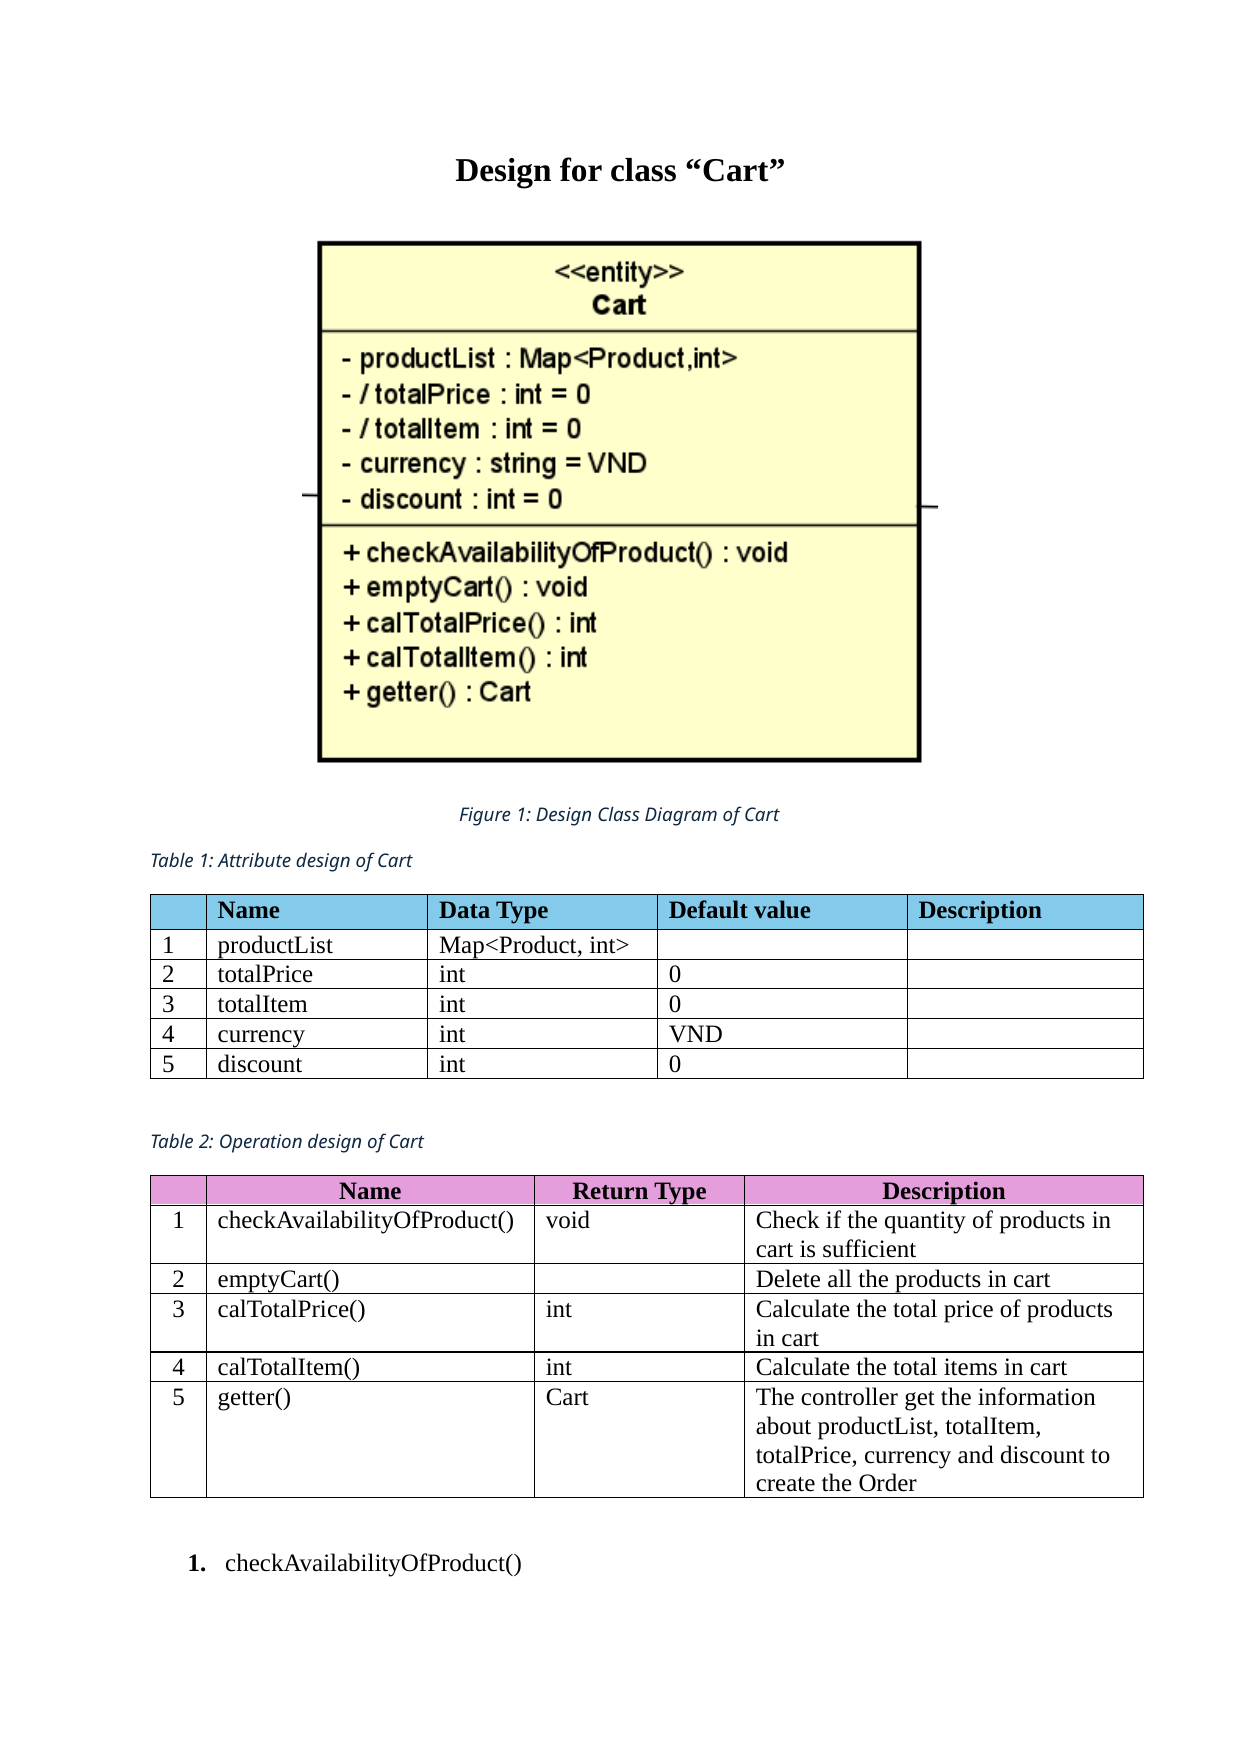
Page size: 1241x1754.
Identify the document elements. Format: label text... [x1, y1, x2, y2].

table_header Default value [658, 895, 907, 929]
table_cell 0 [658, 1049, 907, 1078]
table_cell 4 [151, 1019, 206, 1048]
table_cell 5 [151, 1049, 206, 1078]
table_cell int [535, 1353, 744, 1381]
table_cell getter() [207, 1382, 534, 1497]
table_cell The controller get the information about productList, totalItem, totalPrice, currency and discount to create the Order [745, 1382, 1143, 1497]
text Table 1: Attribute design of Cart [150, 848, 1090, 873]
text Table 2: Operation design of Cart [150, 1128, 1090, 1154]
table_cell Calculate the total items in cart [745, 1353, 1143, 1381]
table_cell productList [207, 930, 427, 958]
table_cell Calculate the total price of products in cart [745, 1294, 1143, 1351]
table_cell [658, 930, 907, 958]
table_cell [908, 989, 1143, 1018]
table_cell 3 [151, 989, 206, 1018]
table_cell int [428, 1049, 657, 1078]
table_cell 3 [151, 1294, 206, 1351]
table_cell 4 [151, 1353, 206, 1381]
table_header Name [207, 895, 427, 929]
picture [302, 210, 939, 780]
table_cell 0 [658, 989, 907, 1018]
table_cell 1 [151, 930, 206, 958]
list checkAvailabilityOfProduct() [187, 1548, 1090, 1577]
table_cell int [428, 960, 657, 988]
table_header Return Type [535, 1176, 744, 1204]
table_cell 2 [151, 960, 206, 988]
table_cell totalPrice [207, 960, 427, 988]
table_cell [535, 1264, 744, 1293]
table_cell int [428, 1019, 657, 1048]
table_cell Cart [535, 1382, 744, 1497]
table_cell emptyCart() [207, 1264, 534, 1293]
table_cell checkAvailabilityOfProduct() [207, 1206, 534, 1263]
table_cell discount [207, 1049, 427, 1078]
table_cell 1 [151, 1206, 206, 1263]
table_cell VND [658, 1019, 907, 1048]
table_cell currency [207, 1019, 427, 1048]
table_cell 0 [658, 960, 907, 988]
table_header [151, 1176, 206, 1204]
table_cell Delete all the products in cart [745, 1264, 1143, 1293]
table_cell [908, 1049, 1143, 1078]
table_cell [908, 960, 1143, 988]
table_header Description [745, 1176, 1143, 1204]
table_cell calTotalItem() [207, 1353, 534, 1381]
text Figure 1: Design Class Diagram of Cart [150, 801, 1090, 827]
table_cell void [535, 1206, 744, 1263]
table_header Data Type [428, 895, 657, 929]
table_cell int [535, 1294, 744, 1351]
table_header Description [908, 895, 1143, 929]
table_cell [908, 930, 1143, 958]
table_cell calTotalPrice() [207, 1294, 534, 1351]
table_cell totalItem [207, 989, 427, 1018]
table_cell [908, 1019, 1143, 1048]
table_cell int [428, 989, 657, 1018]
table_cell 5 [151, 1382, 206, 1497]
text Design for class “Cart” [150, 150, 1090, 188]
table_cell Map<Product, int> [428, 930, 657, 958]
table_cell Check if the quantity of products in cart is sufficient [745, 1206, 1143, 1263]
table_header [151, 895, 206, 929]
table_header Name [207, 1176, 534, 1204]
table_cell 2 [151, 1264, 206, 1293]
